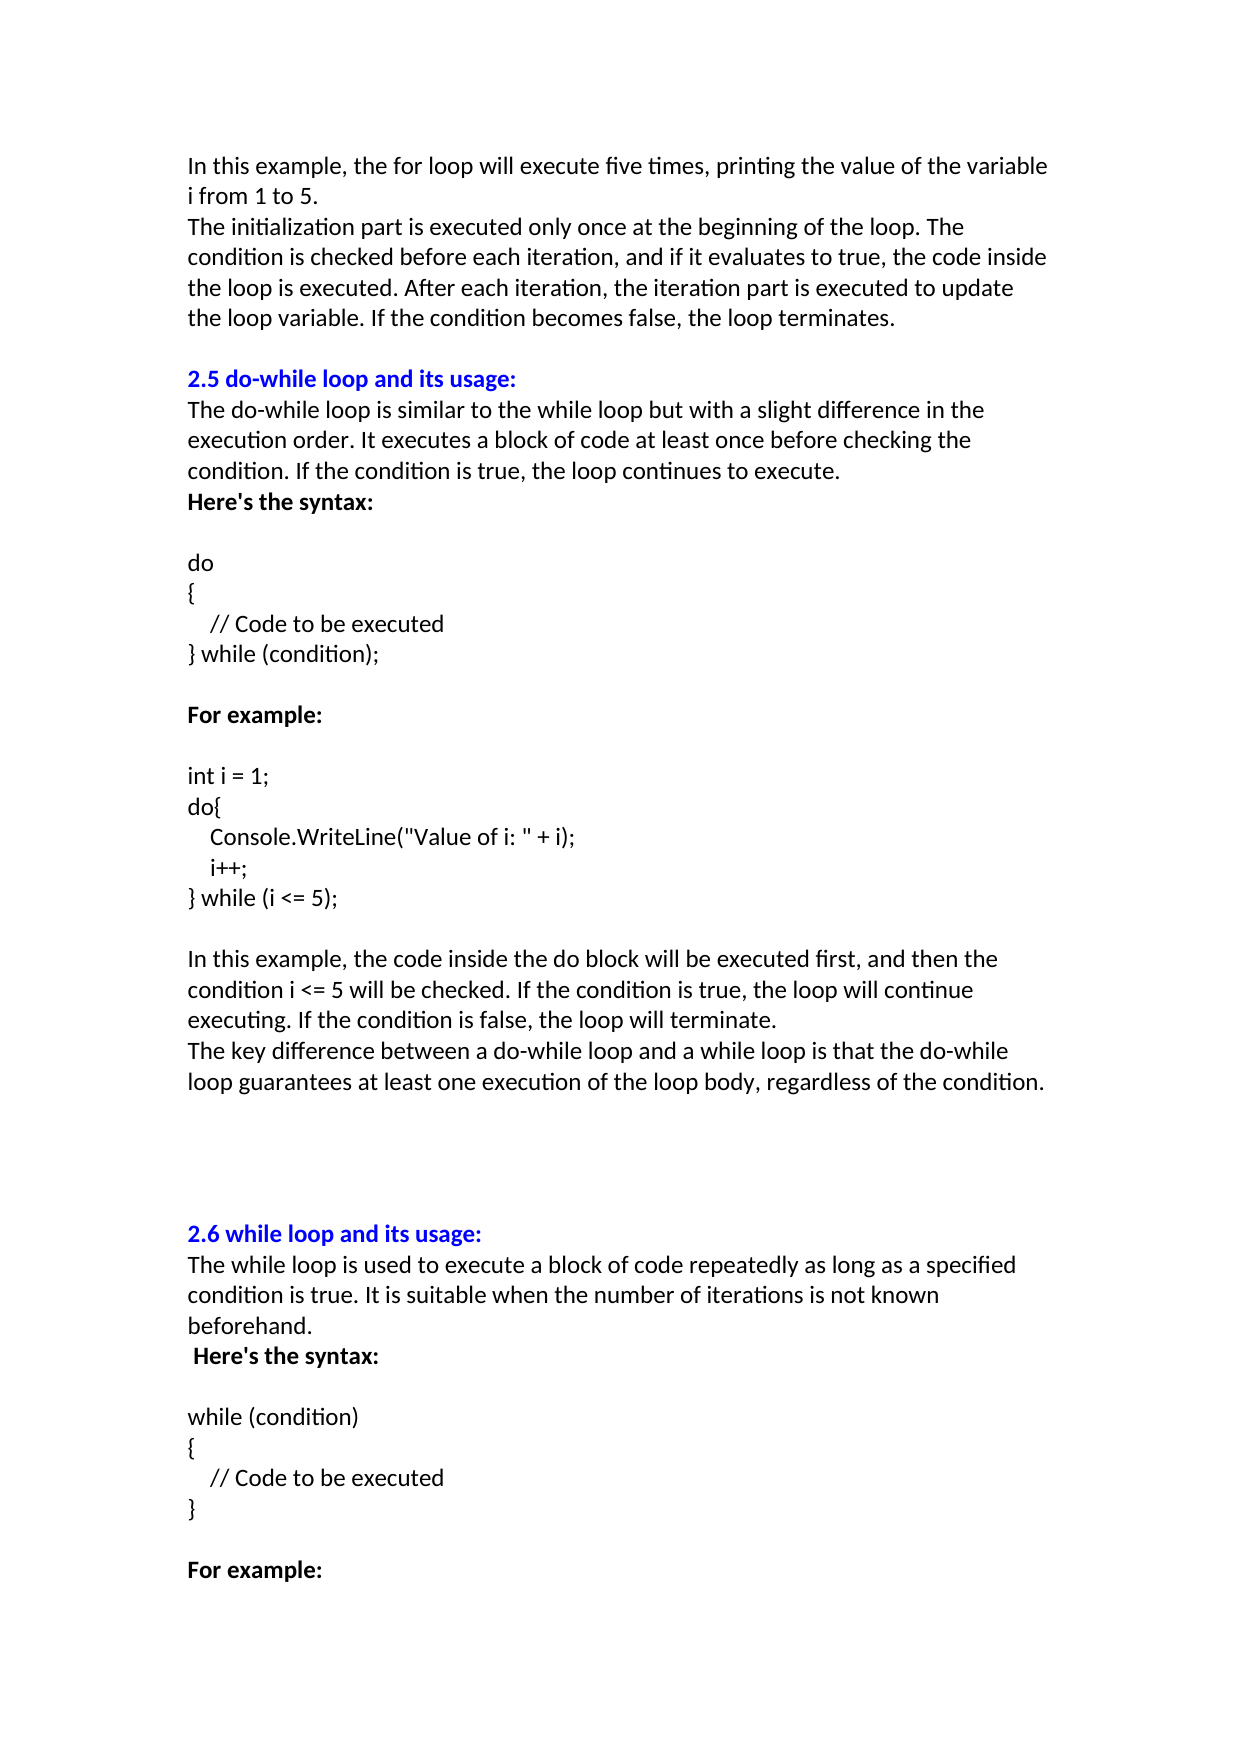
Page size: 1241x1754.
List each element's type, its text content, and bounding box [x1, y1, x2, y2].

text while (condition) [187, 1401, 1053, 1432]
text do{ [187, 791, 1053, 821]
text Here's the syntax: [187, 486, 1053, 516]
text } while (i <= 5); [187, 882, 1053, 913]
text int i = 1; [187, 760, 1053, 791]
text In this example, the for loop will execute five times, printing the value of the variable i from 1 to 5. [187, 150, 1053, 211]
text } [187, 1493, 1053, 1523]
text do [187, 547, 1053, 577]
text For example: [187, 699, 1053, 730]
text Here's the syntax: [187, 1340, 1053, 1371]
text Console.WriteLine("Value of i: " + i); [187, 821, 1053, 852]
text The while loop is used to execute a block of code repeatedly as long as a specified condition is true. It is suitable when the number of iterations is not known beforehand. [187, 1249, 1053, 1340]
text // Code to be executed [187, 1462, 1053, 1493]
text { [187, 577, 1053, 608]
text 2.5 do-while loop and its usage: [187, 364, 1053, 394]
text The do-while loop is similar to the while loop but with a slight difference in the execution order. It executes a block of code at least once before checking the condition. If the condition is true, the loop continues to execute. [187, 394, 1053, 486]
text i++; [187, 852, 1053, 882]
text The initialization part is executed only once at the beginning of the loop. The condition is checked before each iteration, and if it evaluates to true, the code inside the loop is executed. After each iteration, the iteration part is executed to update the loop variable. If the condition becomes false, the loop terminates. [187, 211, 1053, 333]
text The key difference between a do-while loop and a while loop is that the do-while loop guarantees at least one execution of the loop body, regardless of the condition. [187, 1035, 1053, 1096]
text } while (condition); [187, 638, 1053, 669]
text 2.6 while loop and its usage: [187, 1218, 1053, 1249]
text // Code to be executed [187, 608, 1053, 638]
text { [187, 1432, 1053, 1462]
text In this example, the code inside the do block will be executed first, and then the condition i <= 5 will be checked. If the condition is true, the loop will continue executing. If the condition is false, the loop will terminate. [187, 943, 1053, 1035]
text For example: [187, 1554, 1053, 1584]
